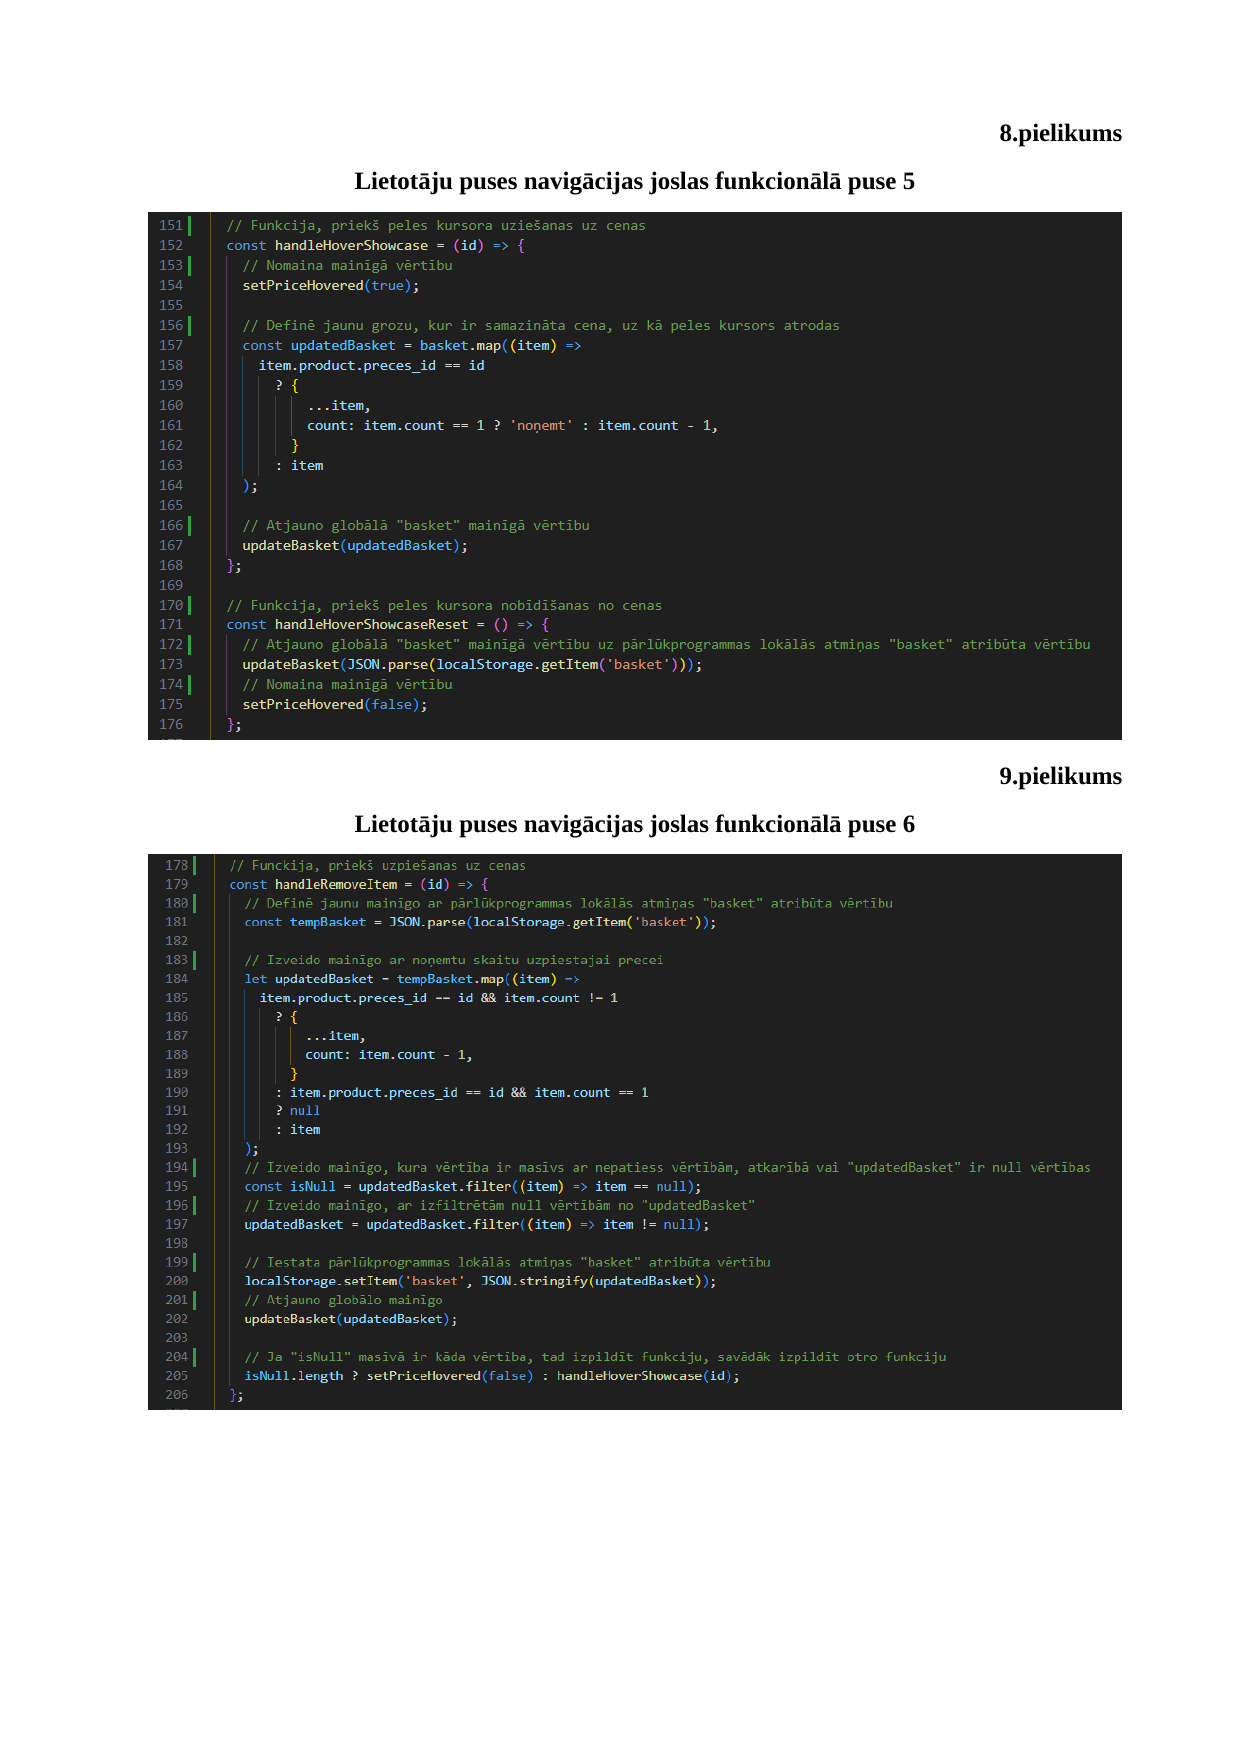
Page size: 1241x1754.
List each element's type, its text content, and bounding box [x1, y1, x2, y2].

picture [148, 854, 1122, 1410]
text 9.pielikums [148, 740, 1122, 790]
text 8.pielikums [148, 118, 1122, 147]
text Lietotāju puses navigācijas joslas funkcionālā puse 6 [148, 809, 1122, 837]
picture [148, 212, 1122, 740]
text Lietotāju puses navigācijas joslas funkcionālā puse 5 [148, 166, 1122, 194]
